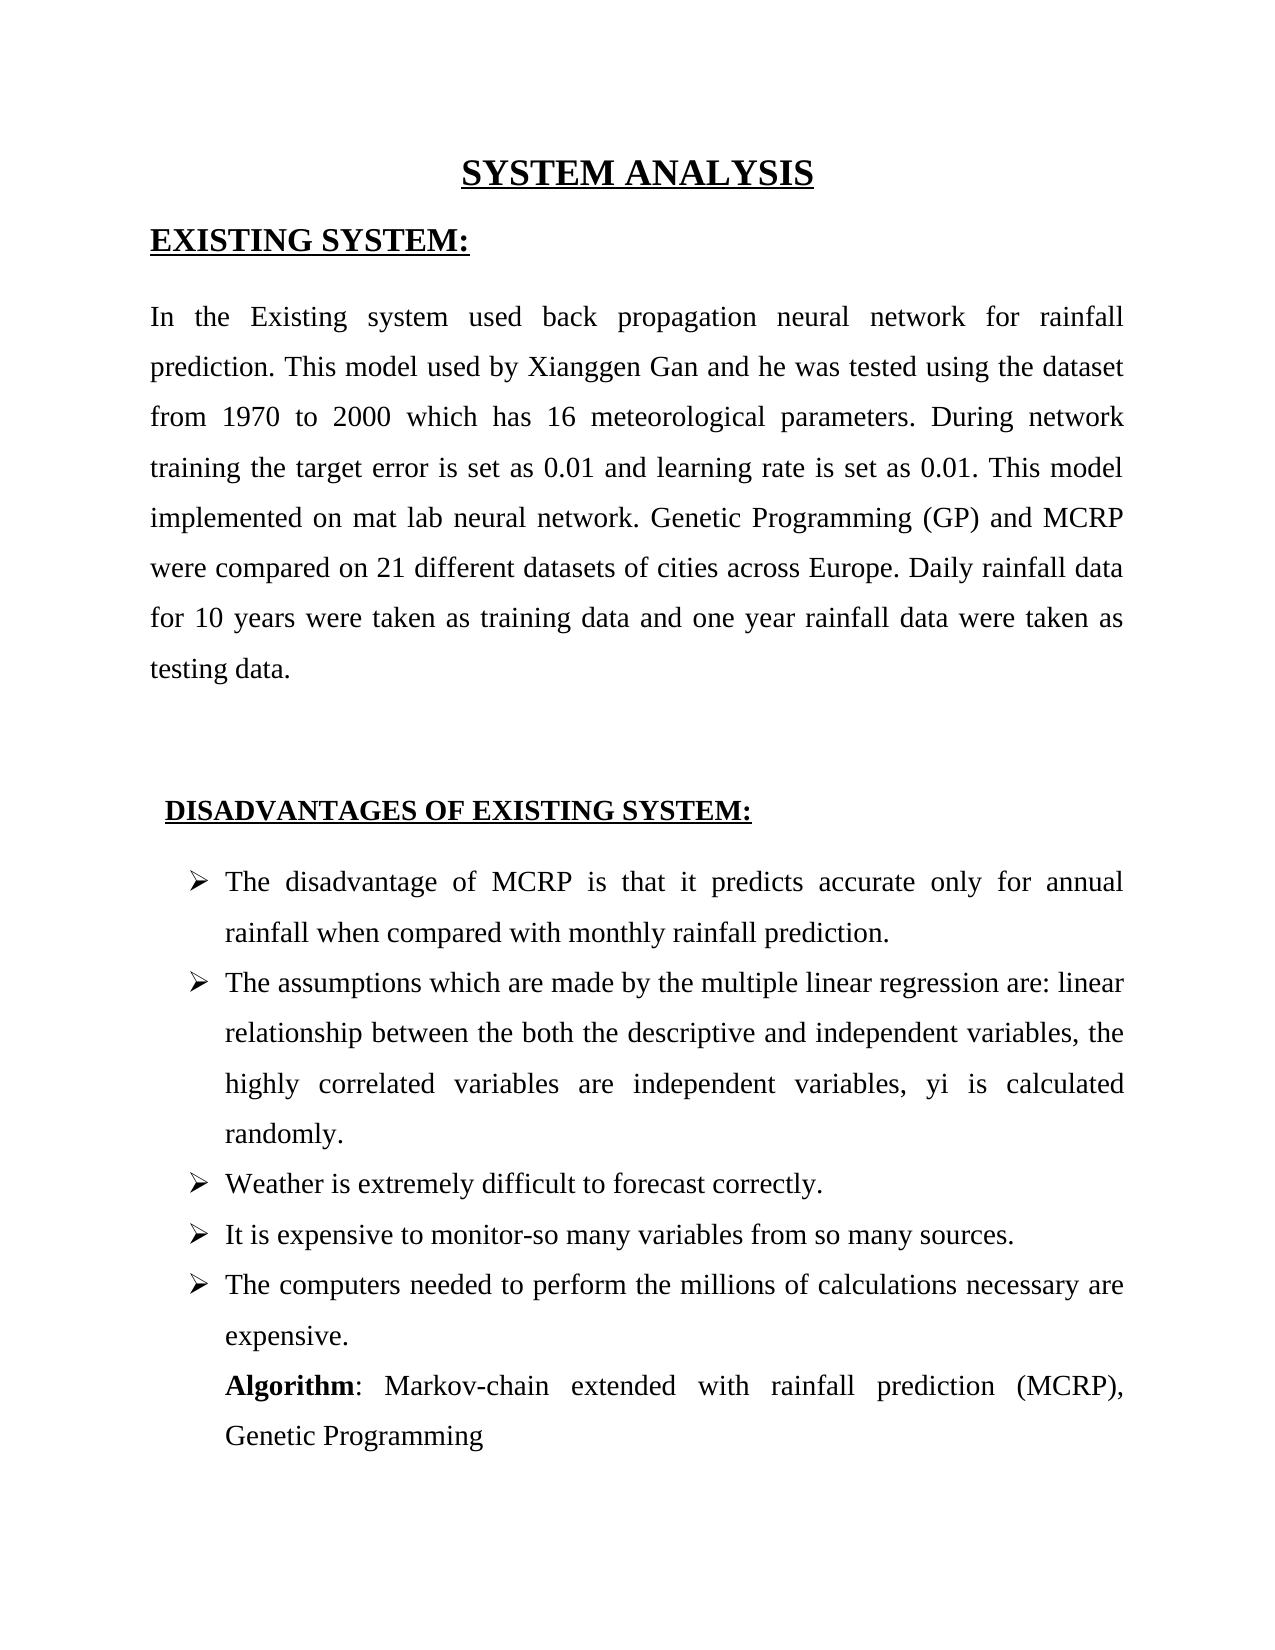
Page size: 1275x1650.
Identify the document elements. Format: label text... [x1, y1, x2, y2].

text SYSTEM ANALYSIS [150, 150, 1125, 193]
text In the Existing system used back propagation neural network for rainfall prediction. This model used by Xianggen Gan and he was tested using the dataset from 1970 to 2000 which has 16 meteorological parameters. During network training the target error is set as 0.01 and learning rate is set as 0.01. This model implemented on mat lab neural network. Genetic Programming (GP) and MCRP were compared on 21 different datasets of cities across Europe. Daily rainfall data for 10 years were taken as training data and one year rainfall data were taken as testing data. [150, 299, 1125, 684]
list The assumptions which are made by the multiple linear regression are: linear relationship between the both the descriptive and independent variables, the highly correlated variables are independent variables, yi is calculated randomly. [187, 965, 1125, 1150]
text EXISTING SYSTEM: [150, 220, 1125, 259]
list Weather is extremely difficult to forecast correctly. [187, 1166, 1125, 1200]
list The disadvantage of MCRP is that it predicts accurate only for annual rainfall when compared with monthly rainfall prediction. [187, 864, 1125, 948]
list Algorithm: Markov-chain extended with rainfall prediction (MCRP), Genetic Programming [225, 1368, 1125, 1452]
list The computers needed to perform the millions of calculations necessary are expensive. [187, 1267, 1125, 1351]
list It is expensive to monitor-so many variables from so many sources. [187, 1217, 1125, 1251]
text DISADVANTAGES OF EXISTING SYSTEM: [150, 793, 1125, 827]
